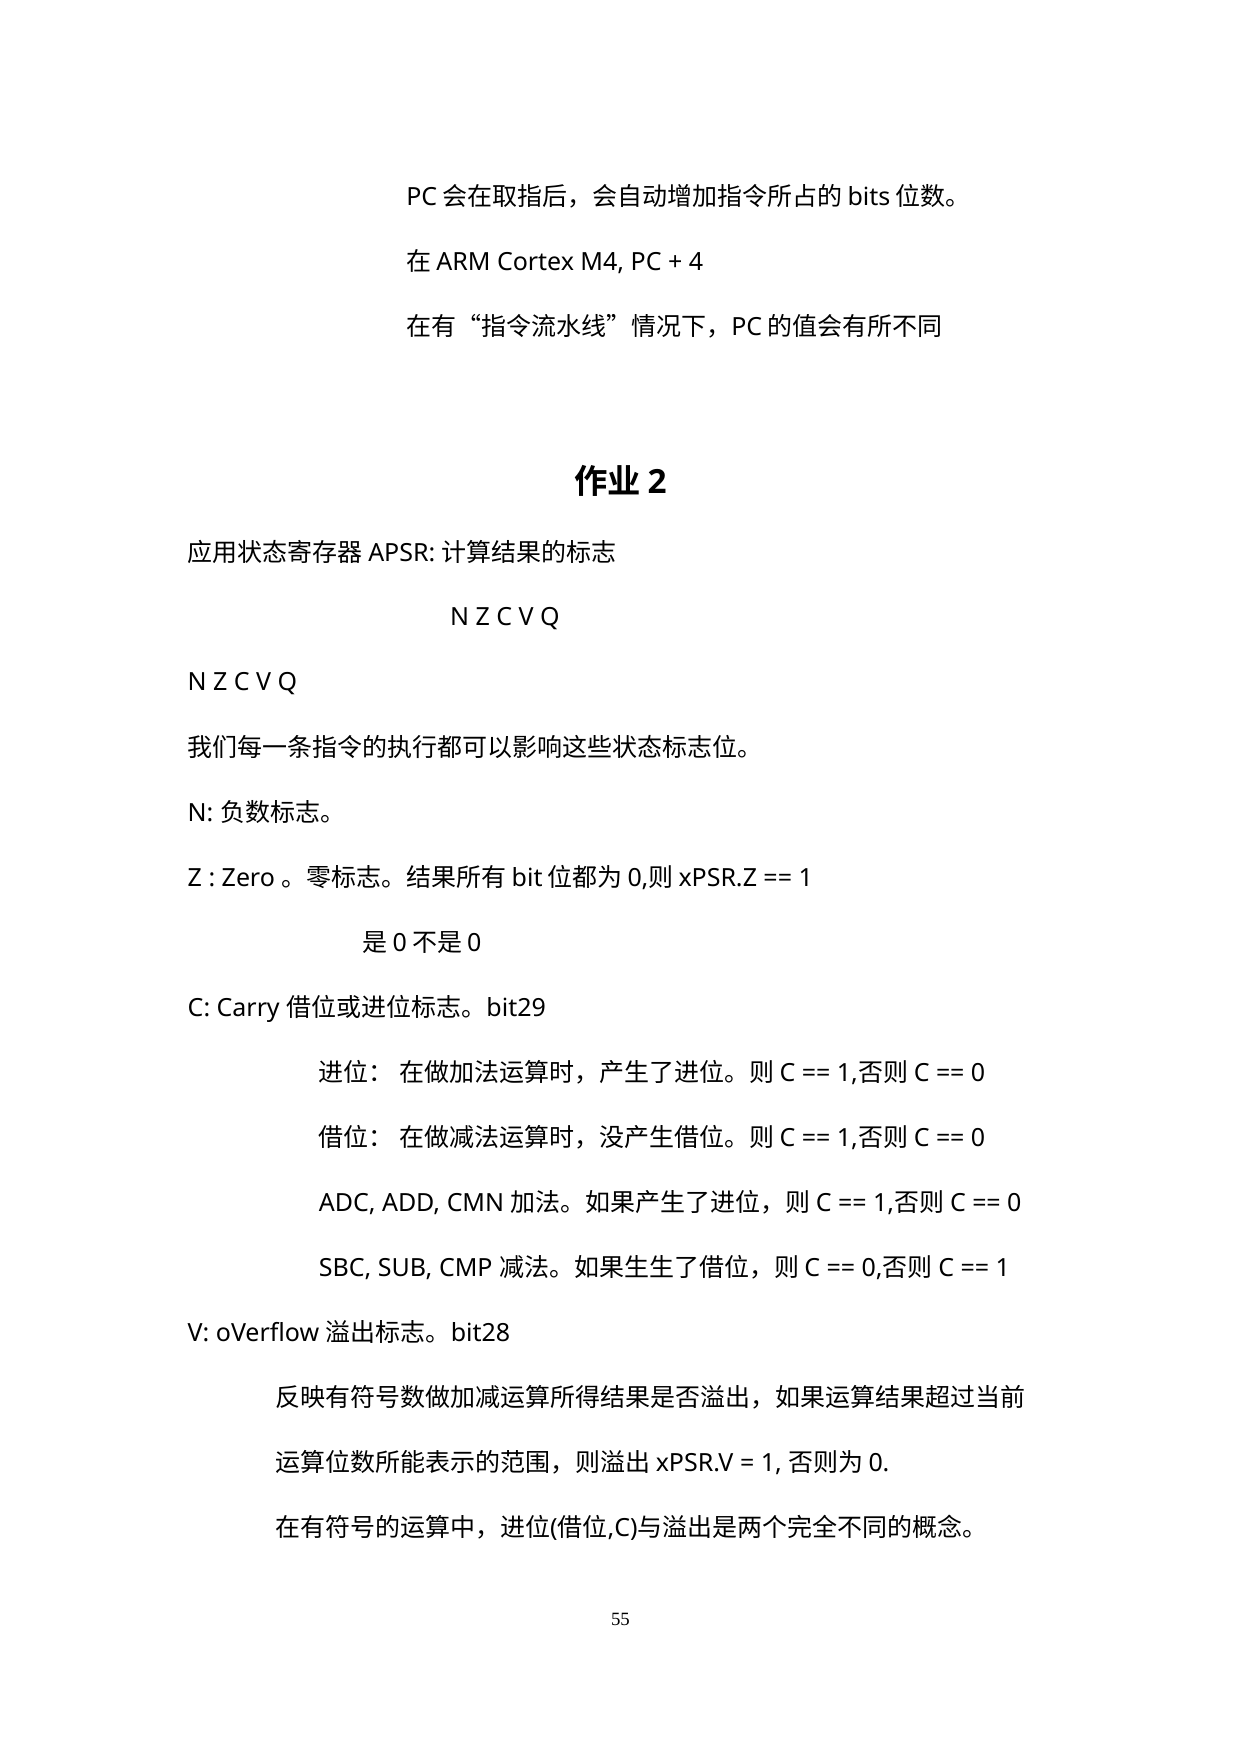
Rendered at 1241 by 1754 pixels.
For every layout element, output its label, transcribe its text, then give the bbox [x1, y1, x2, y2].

text 我们每一条指令的执行都可以影响这些状态标志位。 [187, 713, 1053, 778]
text PC会在取指后，会自动增加指令所占的bits位数。 [187, 162, 1053, 227]
text 在ARM Cortex M4, PC + 4 [187, 227, 1053, 292]
text 借位： 在做减法运算时，没产生借位。则C == 1,否则 C == 0 [187, 1103, 1053, 1168]
text ADC, ADD, CMN 加法。如果产生了进位，则C == 1,否则 C == 0 [187, 1168, 1053, 1233]
text N Z C V Q [187, 583, 1053, 648]
text C: Carry 借位或进位标志。bit29 [187, 973, 1053, 1038]
text 运算位数所能表示的范围，则溢出 xPSR.V = 1, 否则为0. 在有符号的运算中，进位(借位,C)与溢出是两个完全不同的概念。 [187, 1428, 1053, 1558]
title 作业2 [187, 447, 1053, 512]
text 进位： 在做加法运算时，产生了进位。则C == 1,否则 C == 0 [187, 1038, 1053, 1103]
text SBC, SUB, CMP 减法。如果生生了借位，则C == 0,否则 C == 1 [187, 1233, 1053, 1298]
text 是0不是0 [187, 908, 1053, 973]
text 在有“指令流水线”情况下，PC的值会有所不同 [187, 292, 1053, 357]
text Z : Zero 。零标志。结果所有bit位都为0,则xPSR.Z == 1 [187, 843, 1053, 908]
text V: oVerflow 溢出标志。bit28 [187, 1298, 1053, 1363]
text N Z C V Q [187, 648, 1053, 713]
text N: 负数标志。 [187, 778, 1053, 843]
text 应用状态寄存器 APSR: 计算结果的标志 [187, 518, 1053, 583]
text 反映有符号数做加减运算所得结果是否溢出，如果运算结果超过当前 [187, 1363, 1053, 1428]
